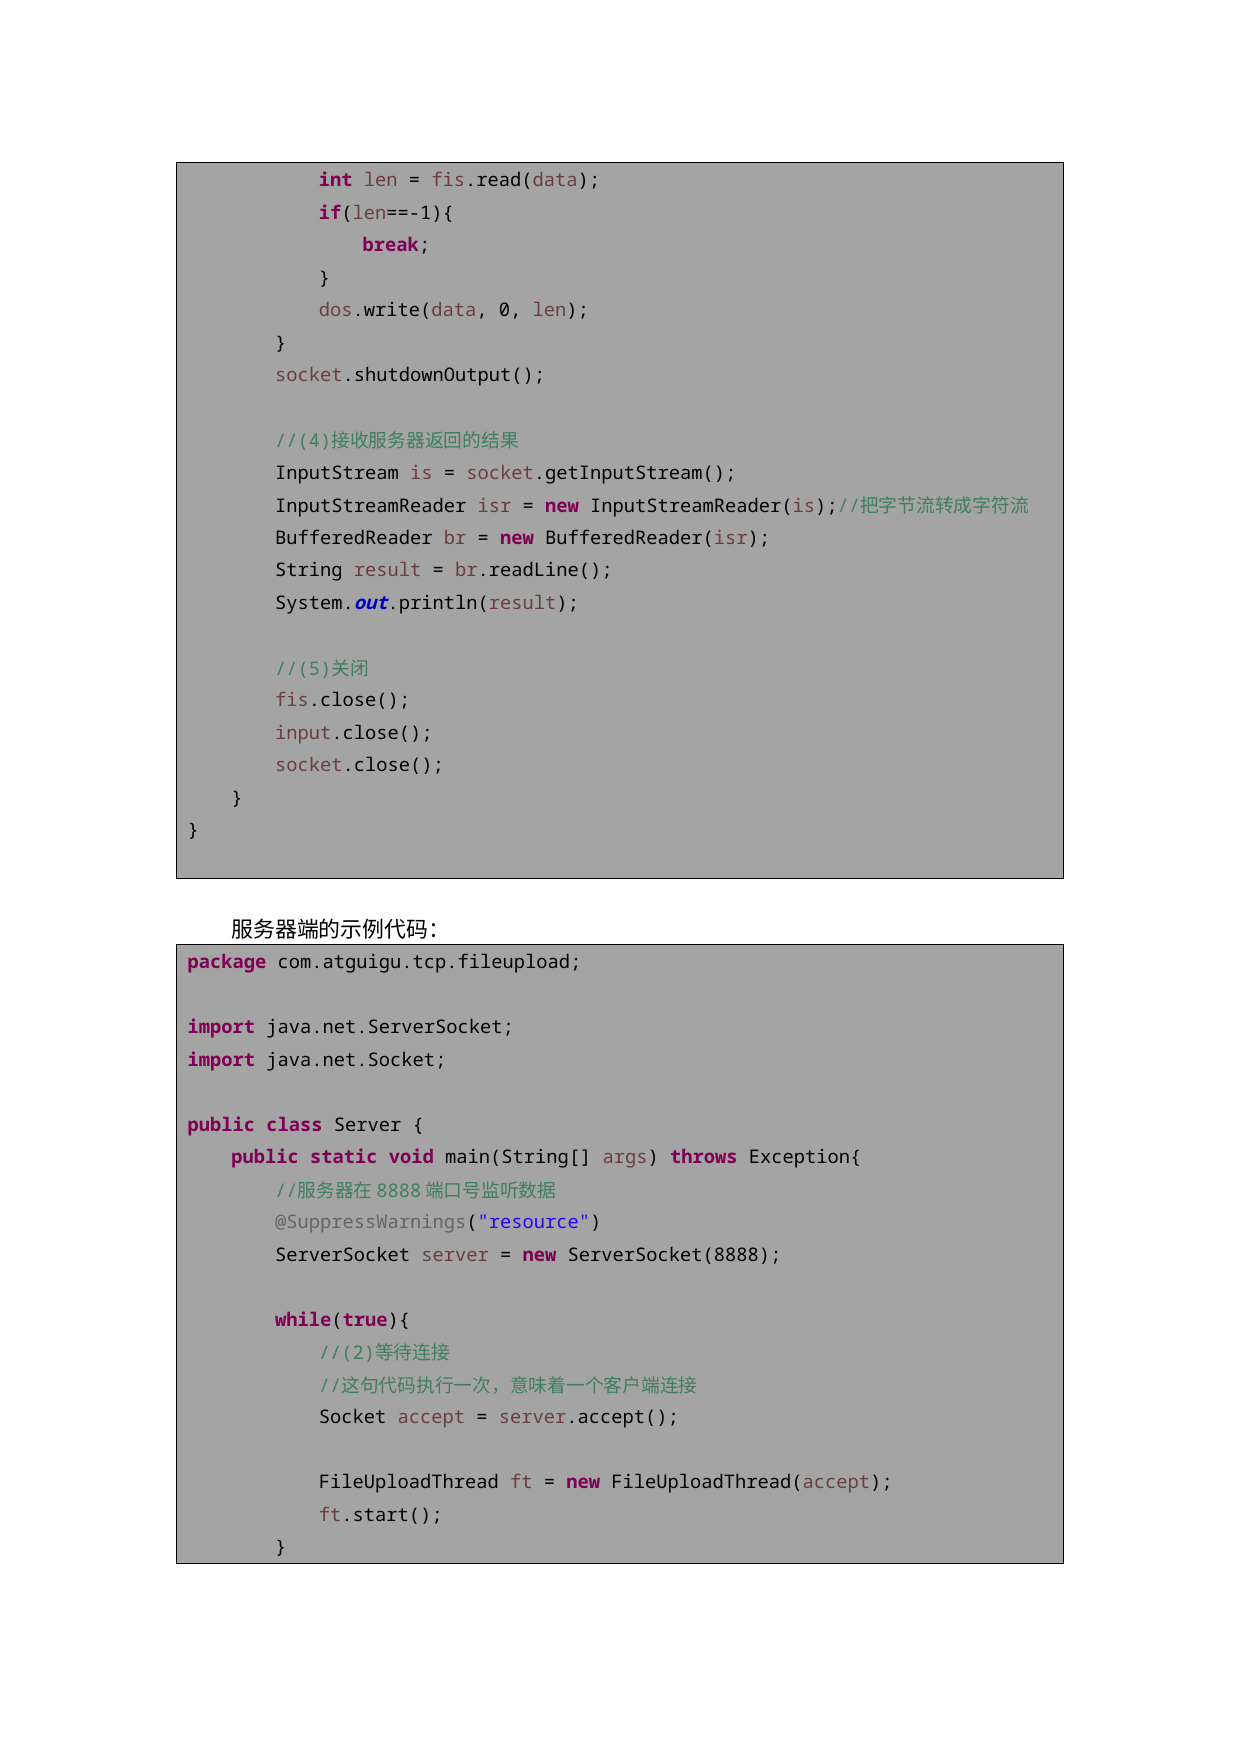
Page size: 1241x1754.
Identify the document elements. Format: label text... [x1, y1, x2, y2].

text 服务器端的示例代码： [187, 912, 1053, 944]
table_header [177, 945, 1063, 1563]
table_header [177, 163, 1063, 878]
